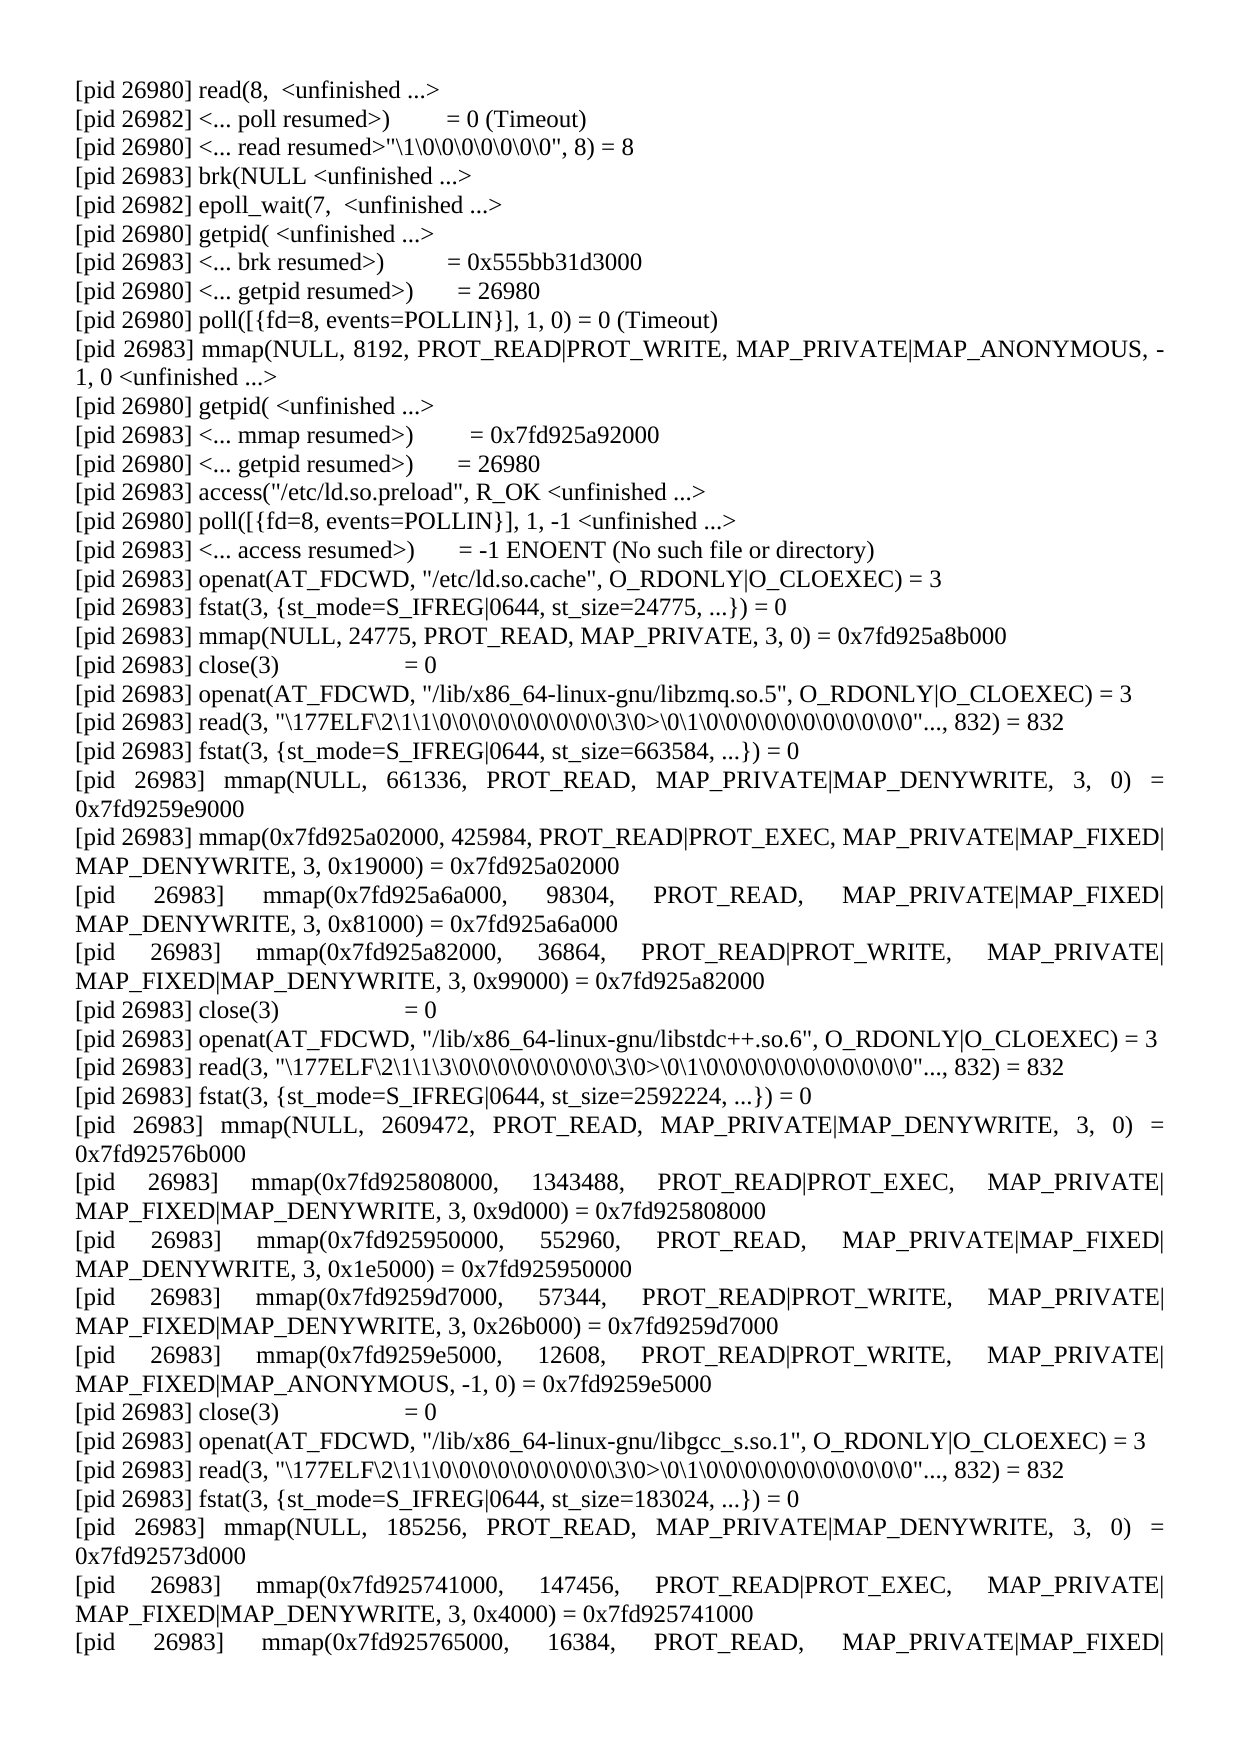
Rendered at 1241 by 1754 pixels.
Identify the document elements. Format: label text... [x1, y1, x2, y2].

text [pid 26980] poll([{fd=8, events=POLLIN}], 1, 0) = 0 (Timeout) [75, 305, 1165, 334]
text [pid 26983] <... brk resumed>) = 0x555bb31d3000 [75, 247, 1165, 276]
text [pid 26983] openat(AT_FDCWD, "/lib/x86_64-linux-gnu/libstdc++.so.6", O_RDONLY|O_CLOEXEC) = 3 [75, 1024, 1165, 1052]
text [pid 26983] mmap(0x7fd9259d7000, 57344, PROT_READ|PROT_WRITE, MAP_PRIVATE|MAP_FIXED|MAP_DENYWRITE, 3, 0x26b000) = 0x7fd9259d7000 [75, 1282, 1165, 1340]
text [pid 26980] getpid( <unfinished ...> [75, 219, 1165, 247]
text [pid 26983] mmap(NULL, 2609472, PROT_READ, MAP_PRIVATE|MAP_DENYWRITE, 3, 0) = 0x7fd92576b000 [75, 1110, 1165, 1167]
text [pid 26980] getpid( <unfinished ...> [75, 391, 1165, 420]
text [pid 26983] brk(NULL <unfinished ...> [75, 161, 1165, 190]
text [pid 26983] read(3, "\177ELF\2\1\1\0\0\0\0\0\0\0\0\0\3\0>\0\1\0\0\0\0\0\0\0\0\0\0\0"..., 832) = 832 [75, 1455, 1165, 1484]
text [pid 26983] close(3) = 0 [75, 995, 1165, 1024]
text [pid 26983] fstat(3, {st_mode=S_IFREG|0644, st_size=663584, ...}) = 0 [75, 736, 1165, 765]
text [pid 26983] mmap(0x7fd925a6a000, 98304, PROT_READ, MAP_PRIVATE|MAP_FIXED|MAP_DENYWRITE, 3, 0x81000) = 0x7fd925a6a000 [75, 880, 1165, 937]
text [pid 26983] read(3, "\177ELF\2\1\1\0\0\0\0\0\0\0\0\0\3\0>\0\1\0\0\0\0\0\0\0\0\0\0\0"..., 832) = 832 [75, 707, 1165, 736]
text [pid 26983] fstat(3, {st_mode=S_IFREG|0644, st_size=183024, ...}) = 0 [75, 1484, 1165, 1512]
text [pid 26980] <... getpid resumed>) = 26980 [75, 449, 1165, 477]
text [pid 26983] <... access resumed>) = -1 ENOENT (No such file or directory) [75, 535, 1165, 564]
text [pid 26983] openat(AT_FDCWD, "/lib/x86_64-linux-gnu/libzmq.so.5", O_RDONLY|O_CLOEXEC) = 3 [75, 679, 1165, 707]
text [pid 26983] mmap(NULL, 185256, PROT_READ, MAP_PRIVATE|MAP_DENYWRITE, 3, 0) = 0x7fd92573d000 [75, 1512, 1165, 1570]
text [75, 1627, 1165, 1656]
text [pid 26983] read(3, "\177ELF\2\1\1\3\0\0\0\0\0\0\0\0\3\0>\0\1\0\0\0\0\0\0\0\0\0\0\0"..., 832) = 832 [75, 1052, 1165, 1081]
text [pid 26983] mmap(NULL, 661336, PROT_READ, MAP_PRIVATE|MAP_DENYWRITE, 3, 0) = 0x7fd9259e9000 [75, 765, 1165, 822]
text [pid 26983] <... mmap resumed>) = 0x7fd925a92000 [75, 420, 1165, 449]
text [pid 26980] poll([{fd=8, events=POLLIN}], 1, -1 <unfinished ...> [75, 506, 1165, 535]
text [pid 26980] <... getpid resumed>) = 26980 [75, 276, 1165, 305]
text [pid 26980] <... read resumed>"\1\0\0\0\0\0\0\0", 8) = 8 [75, 132, 1165, 161]
text [pid 26983] mmap(0x7fd925950000, 552960, PROT_READ, MAP_PRIVATE|MAP_FIXED|MAP_DENYWRITE, 3, 0x1e5000) = 0x7fd925950000 [75, 1225, 1165, 1282]
text [pid 26983] mmap(NULL, 8192, PROT_READ|PROT_WRITE, MAP_PRIVATE|MAP_ANONYMOUS, -1, 0 <unfinished ...> [75, 334, 1165, 391]
text [pid 26983] openat(AT_FDCWD, "/etc/ld.so.cache", O_RDONLY|O_CLOEXEC) = 3 [75, 564, 1165, 592]
text [pid 26983] mmap(0x7fd925741000, 147456, PROT_READ|PROT_EXEC, MAP_PRIVATE|MAP_FIXED|MAP_DENYWRITE, 3, 0x4000) = 0x7fd925741000 [75, 1570, 1165, 1627]
text [pid 26983] mmap(NULL, 24775, PROT_READ, MAP_PRIVATE, 3, 0) = 0x7fd925a8b000 [75, 621, 1165, 650]
text [pid 26983] mmap(0x7fd925a82000, 36864, PROT_READ|PROT_WRITE, MAP_PRIVATE|MAP_FIXED|MAP_DENYWRITE, 3, 0x99000) = 0x7fd925a82000 [75, 937, 1165, 995]
text [pid 26983] close(3) = 0 [75, 1397, 1165, 1426]
text [pid 26983] mmap(0x7fd9259e5000, 12608, PROT_READ|PROT_WRITE, MAP_PRIVATE|MAP_FIXED|MAP_ANONYMOUS, -1, 0) = 0x7fd9259e5000 [75, 1340, 1165, 1397]
text [pid 26983] access("/etc/ld.so.preload", R_OK <unfinished ...> [75, 477, 1165, 506]
text [pid 26983] openat(AT_FDCWD, "/lib/x86_64-linux-gnu/libgcc_s.so.1", O_RDONLY|O_CLOEXEC) = 3 [75, 1426, 1165, 1455]
text [pid 26983] close(3) = 0 [75, 650, 1165, 679]
text [pid 26982] <... poll resumed>) = 0 (Timeout) [75, 104, 1165, 132]
text [pid 26982] epoll_wait(7, <unfinished ...> [75, 190, 1165, 219]
text [pid 26983] fstat(3, {st_mode=S_IFREG|0644, st_size=24775, ...}) = 0 [75, 592, 1165, 621]
text [pid 26983] mmap(0x7fd925808000, 1343488, PROT_READ|PROT_EXEC, MAP_PRIVATE|MAP_FIXED|MAP_DENYWRITE, 3, 0x9d000) = 0x7fd925808000 [75, 1167, 1165, 1225]
text [pid 26980] read(8, <unfinished ...> [75, 75, 1165, 104]
text [pid 26983] fstat(3, {st_mode=S_IFREG|0644, st_size=2592224, ...}) = 0 [75, 1081, 1165, 1110]
text [pid 26983] mmap(0x7fd925a02000, 425984, PROT_READ|PROT_EXEC, MAP_PRIVATE|MAP_FIXED|MAP_DENYWRITE, 3, 0x19000) = 0x7fd925a02000 [75, 822, 1165, 880]
